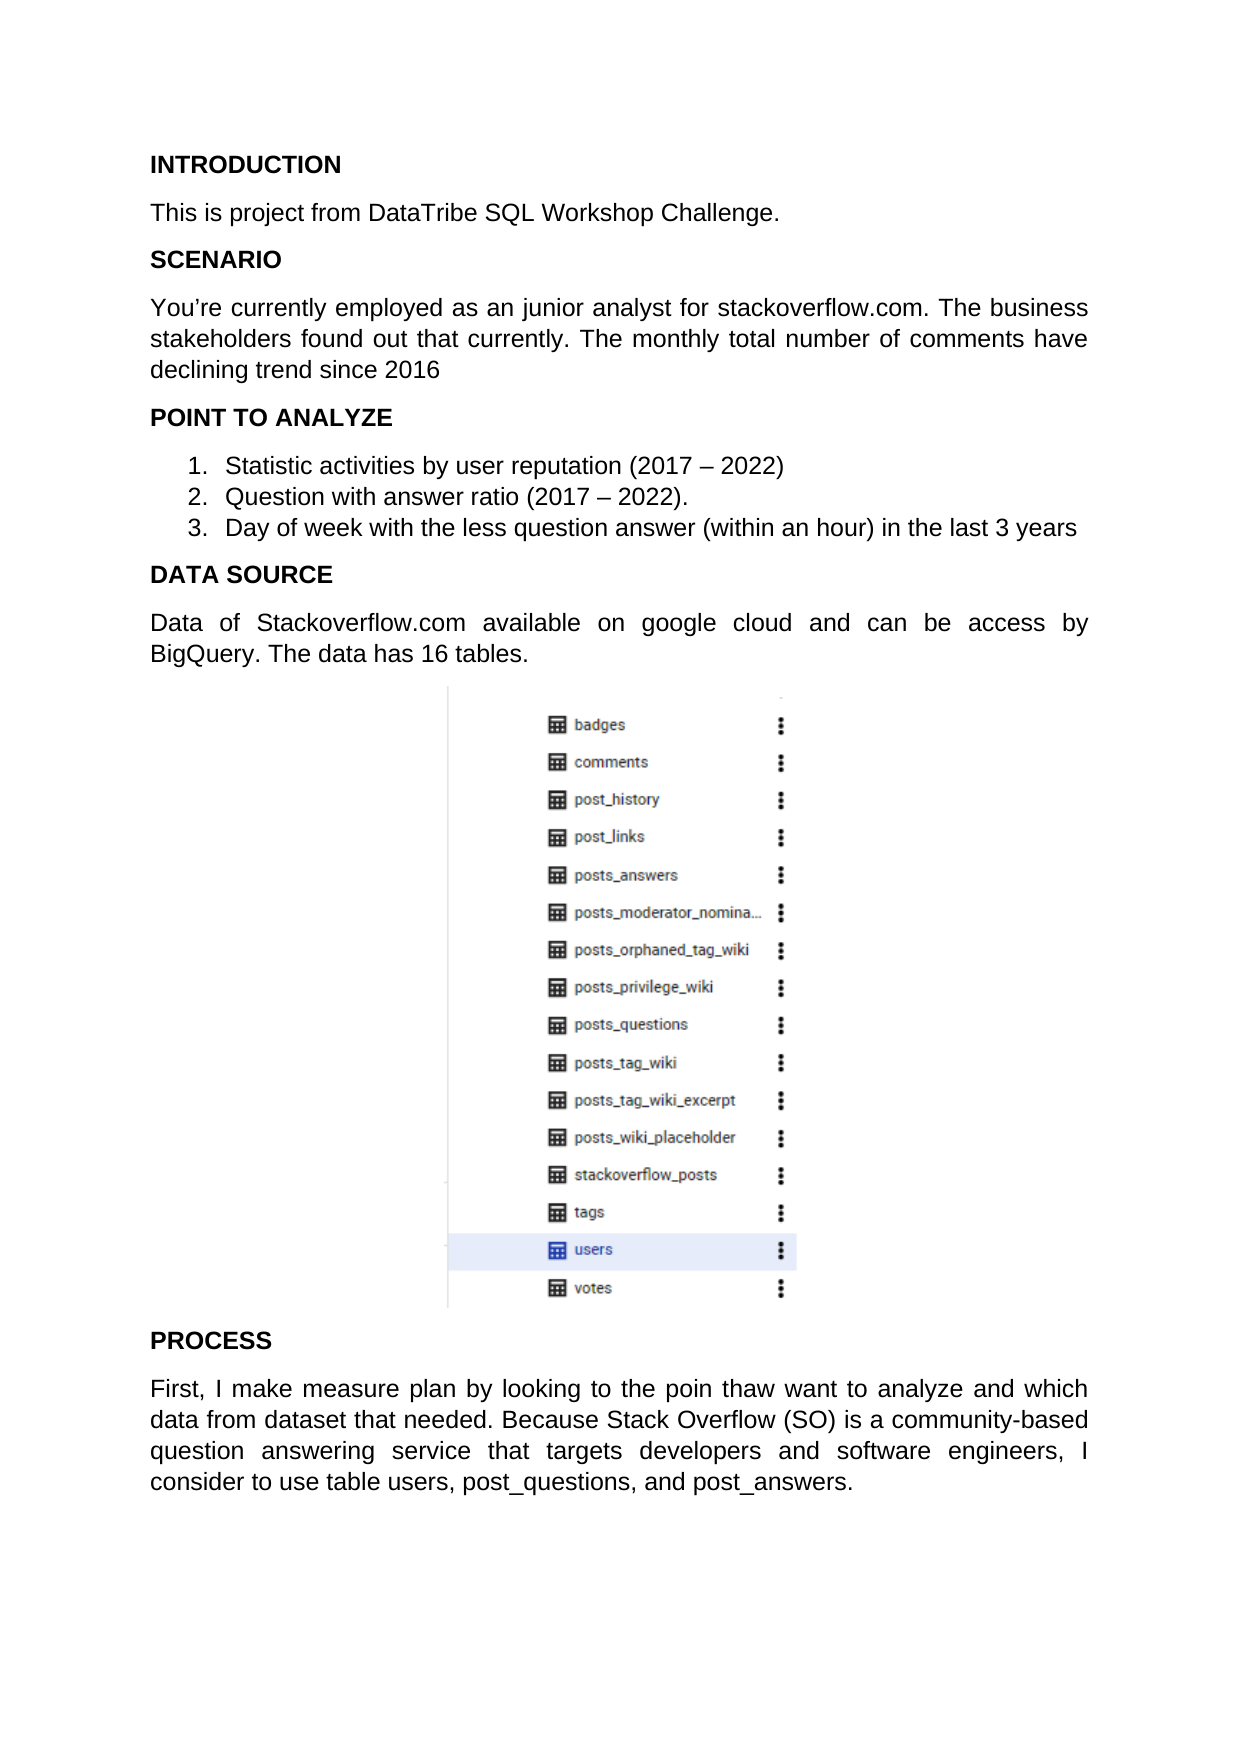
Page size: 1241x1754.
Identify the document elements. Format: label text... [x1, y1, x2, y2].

list Day of week with the less question answer (within an hour) in the last 3 years [187, 513, 1090, 541]
text INTRODUCTION [150, 150, 1090, 179]
text You’re currently employed as an junior analyst for stackoverflow.com. The business stakeholders found out that currently. The monthly total number of comments have declining trend since 2016 [150, 293, 1090, 384]
text PROCESS [150, 1326, 1090, 1355]
list Question with answer ratio (2017 – 2022). [187, 482, 1090, 510]
text SCENARIO [150, 245, 1090, 274]
text POINT TO ANALYZE [150, 403, 1090, 432]
text First, I make measure plan by looking to the poin thaw want to analyze and which data from dataset that needed. Because Stack Overflow (SO) is a community-based question answering service that targets developers and software engineers, I consider to use table users, post_questions, and post_answers. [150, 1374, 1090, 1496]
text DATA SOURCE [150, 560, 1090, 589]
picture [443, 686, 797, 1308]
list Statistic activities by user reputation (2017 – 2022) [187, 451, 1090, 479]
text Data of Stackoverflow.com available on google cloud and can be access by BigQuery. The data has 16 tables. [150, 608, 1090, 668]
text This is project from DataTribe SQL Workshop Challenge. [150, 198, 1090, 226]
